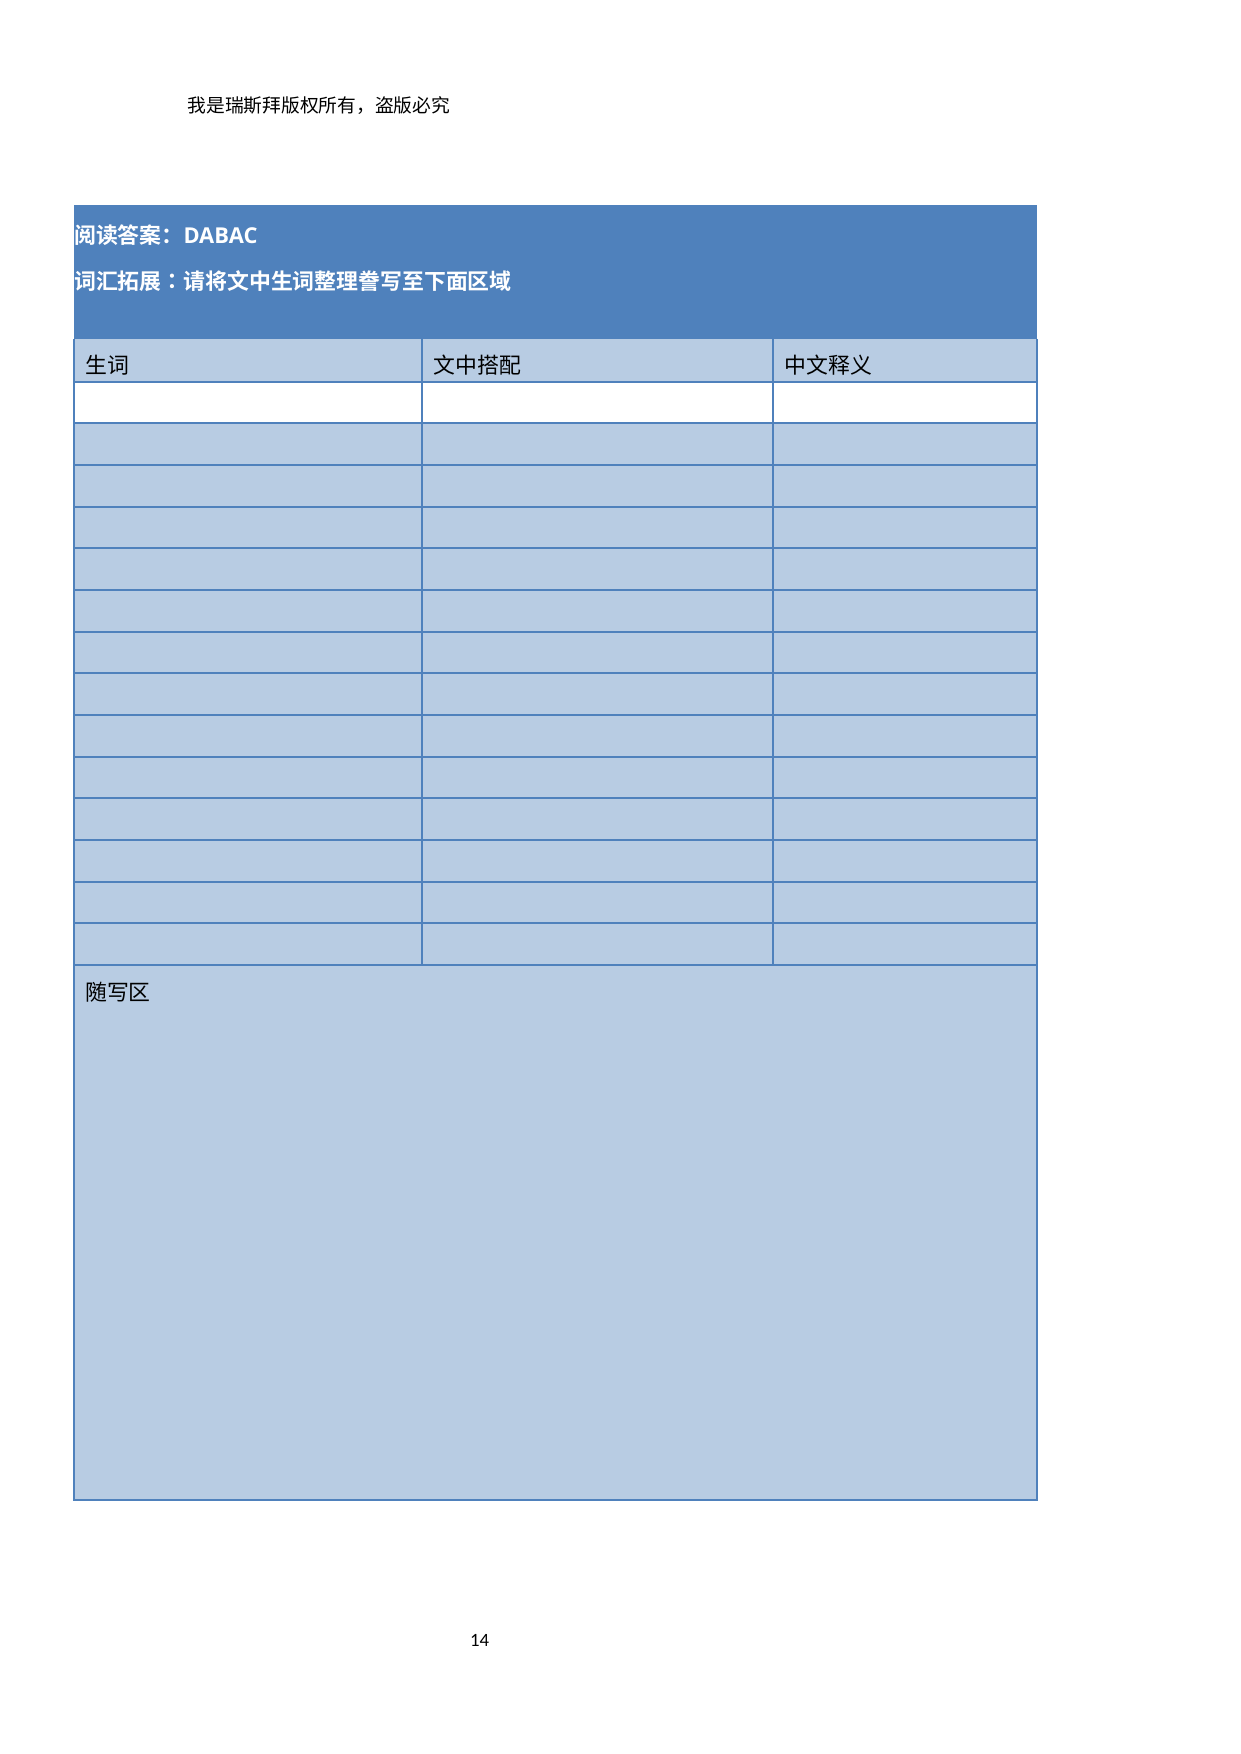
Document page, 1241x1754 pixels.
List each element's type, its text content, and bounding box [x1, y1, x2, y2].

table_cell 随写区 [75, 966, 1036, 1499]
table_cell [774, 758, 1036, 797]
table_cell [774, 383, 1036, 422]
table_cell [774, 674, 1036, 714]
table_cell [75, 883, 421, 922]
table_cell [75, 633, 421, 672]
table_cell [774, 549, 1036, 589]
table_cell [774, 716, 1036, 756]
table_cell [75, 508, 421, 547]
table_cell [75, 424, 421, 464]
table_cell [75, 466, 421, 506]
table_cell [423, 466, 772, 506]
table_cell [423, 841, 772, 881]
table_cell [774, 591, 1036, 631]
table_cell [75, 383, 421, 422]
table_cell [423, 424, 772, 464]
table_cell [75, 591, 421, 631]
table_cell [75, 674, 421, 714]
table_cell [423, 924, 772, 964]
table_cell [423, 508, 772, 547]
table_cell [75, 841, 421, 881]
table_cell [423, 633, 772, 672]
table_cell [774, 924, 1036, 964]
table_cell [423, 591, 772, 631]
table_cell 词汇拓展：请将文中生词整理誊写至下面区域 [74, 250, 1037, 339]
table_cell [423, 674, 772, 714]
table_cell [423, 383, 772, 422]
table_cell [774, 466, 1036, 506]
table_cell [774, 633, 1036, 672]
table_cell [423, 549, 772, 589]
table_cell [75, 924, 421, 964]
table_cell [75, 549, 421, 589]
table_cell [75, 799, 421, 839]
table_cell [75, 716, 421, 756]
table_cell [423, 883, 772, 922]
table_cell [774, 799, 1036, 839]
table_cell [75, 758, 421, 797]
table_cell [774, 841, 1036, 881]
table_cell [423, 716, 772, 756]
table_header 阅读答案：DABAC [74, 205, 1037, 250]
table_cell 中文释义 [774, 339, 1036, 381]
table_cell [774, 424, 1036, 464]
table_cell [423, 799, 772, 839]
table_cell [423, 758, 772, 797]
table_cell 生词 [75, 339, 421, 381]
table_cell [774, 883, 1036, 922]
table_cell [774, 508, 1036, 547]
table_cell 文中搭配 [423, 339, 772, 381]
